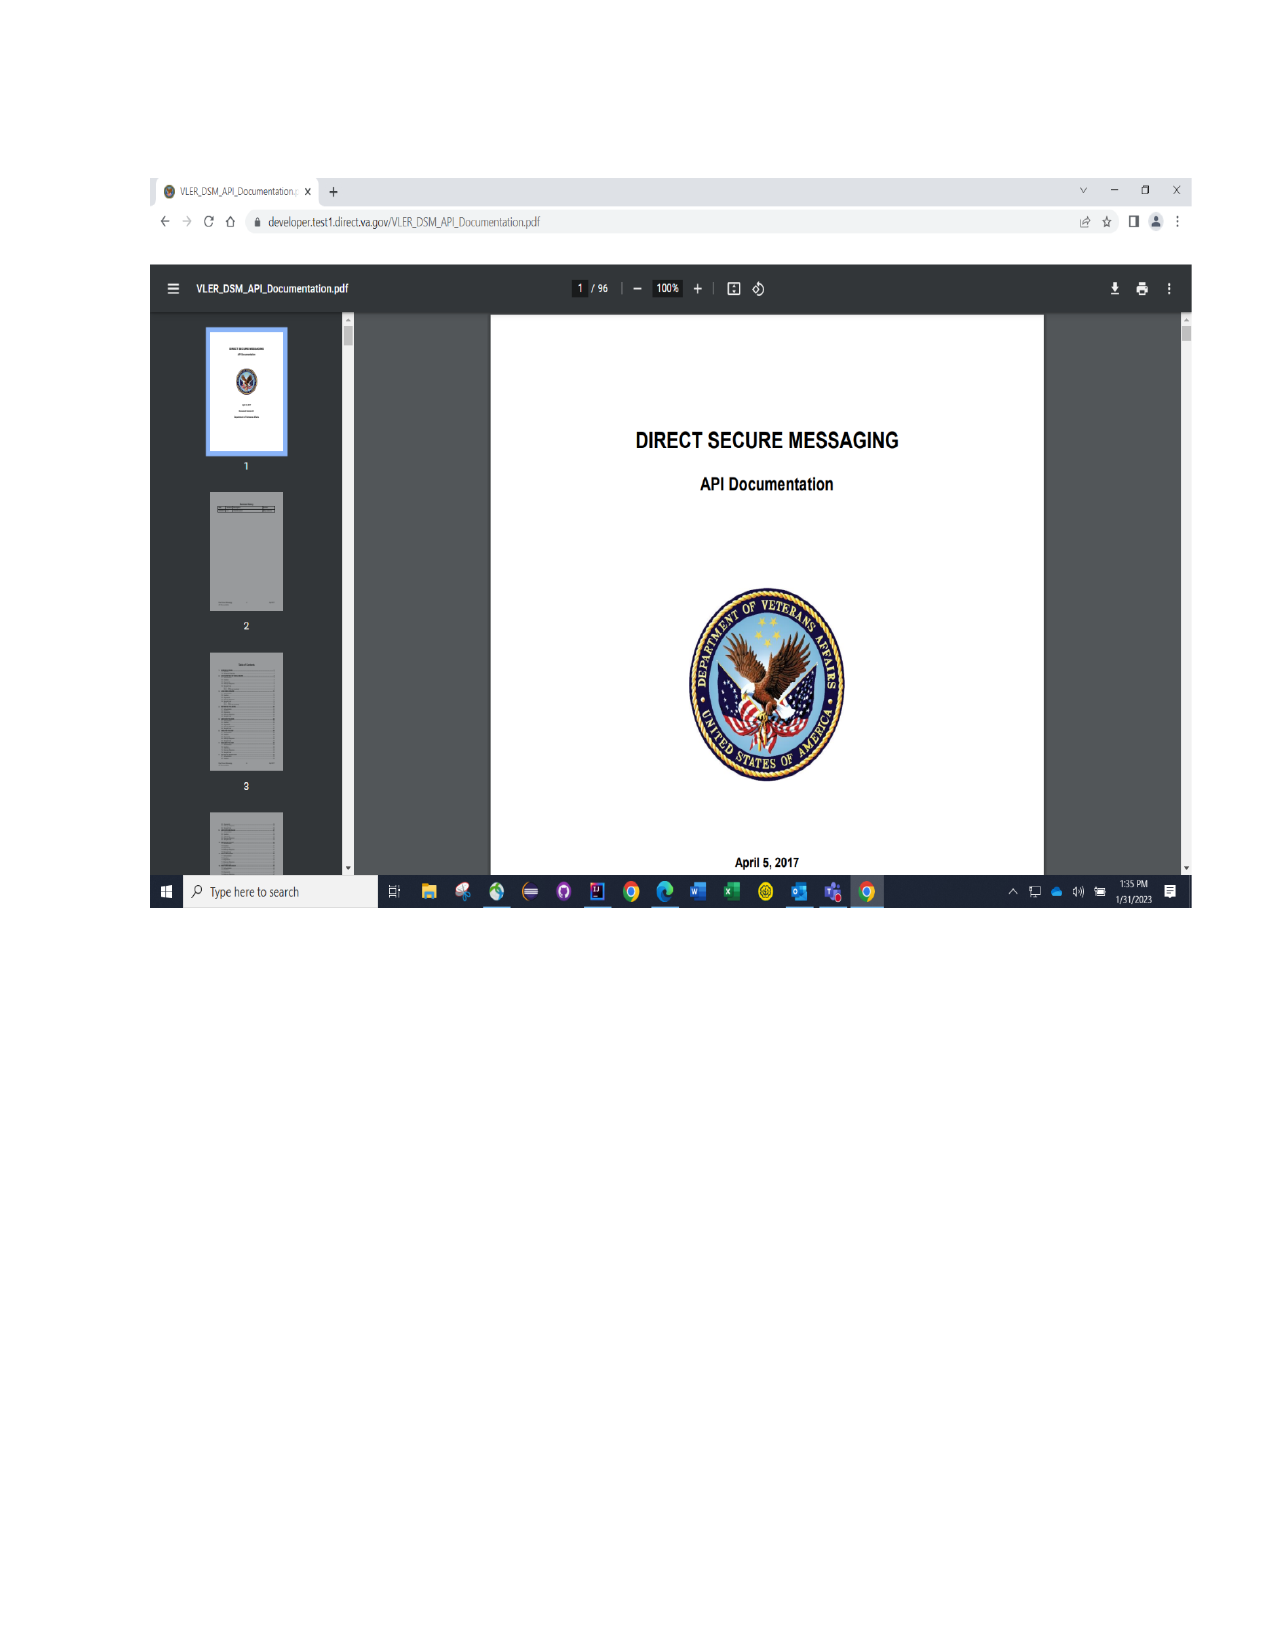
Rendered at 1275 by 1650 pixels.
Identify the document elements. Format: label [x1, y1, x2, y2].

picture [150, 178, 1192, 908]
